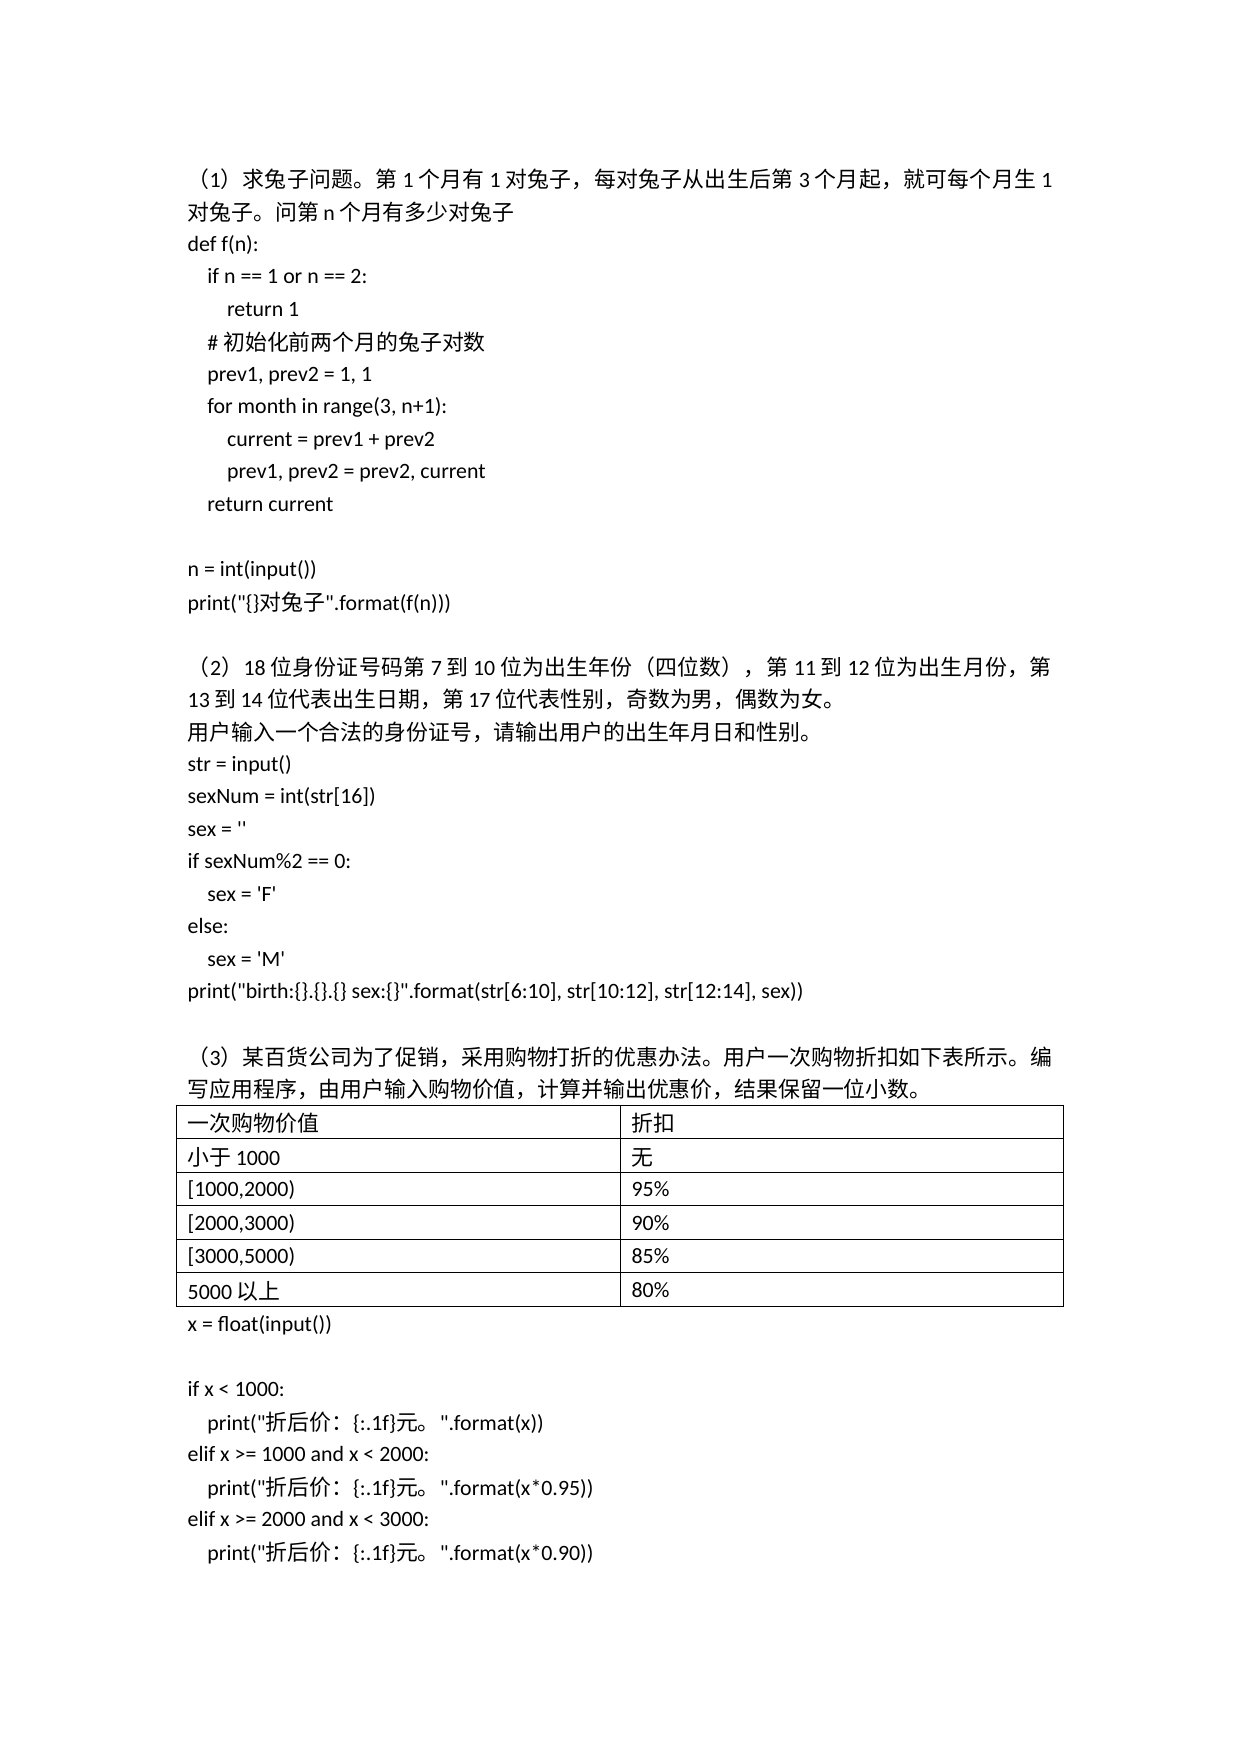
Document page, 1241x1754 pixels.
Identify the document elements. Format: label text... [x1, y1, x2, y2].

list return current [187, 487, 1053, 519]
list x = float(input()) [187, 1307, 1053, 1339]
list elif x >= 1000 and x < 2000: [187, 1437, 1053, 1469]
table_cell 小于1000 [177, 1139, 620, 1172]
list sexNum = int(str[16]) [187, 779, 1053, 812]
list def f(n): [187, 227, 1053, 259]
table_cell 90% [621, 1206, 1063, 1239]
list （2）18位身份证号码第7到10位为出生年份（四位数），第11到12位为出生月份，第13到14位代表出生日期，第17位代表性别，奇数为男，偶数为女。 [187, 649, 1053, 714]
list print("折后价：{:.1f}元。".format(x*0.95)) [187, 1469, 1053, 1502]
table_header 折扣 [621, 1106, 1063, 1138]
table_cell [3000,5000) [177, 1240, 620, 1272]
list current = prev1 + prev2 [187, 422, 1053, 454]
list （3）某百货公司为了促销，采用购物打折的优惠办法。用户一次购物折扣如下表所示。编写应用程序，由用户输入购物价值，计算并输出优惠价，结果保留一位小数。 [187, 1039, 1053, 1104]
table_cell 无 [621, 1139, 1063, 1172]
list 用户输入一个合法的身份证号，请输出用户的出生年月日和性别。 [187, 714, 1053, 747]
list n = int(input()) [187, 552, 1053, 584]
table_header 一次购物价值 [177, 1106, 620, 1138]
list 求兔子问题。第1个月有1对兔子，每对兔子从出生后第3个月起，就可每个月生1对兔子。问第n个月有多少对兔子 [187, 162, 1053, 227]
list print("折后价：{:.1f}元。".format(x*0.90)) [187, 1534, 1053, 1567]
list print("birth:{}.{}.{} sex:{}".format(str[6:10], str[10:12], str[12:14], sex)) [187, 974, 1053, 1007]
table_cell [1000,2000) [177, 1173, 620, 1205]
list sex = 'F' [187, 877, 1053, 909]
list prev1, prev2 = 1, 1 [187, 357, 1053, 389]
list elif x >= 2000 and x < 3000: [187, 1502, 1053, 1534]
list prev1, prev2 = prev2, current [187, 454, 1053, 487]
list str = input() [187, 747, 1053, 779]
table_cell [2000,3000) [177, 1206, 620, 1239]
list # 初始化前两个月的兔子对数 [187, 324, 1053, 357]
list sex = '' [187, 812, 1053, 844]
table_cell 80% [621, 1273, 1063, 1306]
table_cell 85% [621, 1240, 1063, 1272]
list sex = 'M' [187, 942, 1053, 974]
list print("折后价：{:.1f}元。".format(x)) [187, 1404, 1053, 1437]
list if sexNum%2 == 0: [187, 844, 1053, 877]
table_cell 95% [621, 1173, 1063, 1205]
list if n == 1 or n == 2: [187, 259, 1053, 292]
list if x < 1000: [187, 1372, 1053, 1404]
list for month in range(3, n+1): [187, 389, 1053, 422]
list else: [187, 909, 1053, 942]
list return 1 [187, 292, 1053, 324]
table_cell 5000以上 [177, 1273, 620, 1306]
list print("{}对兔子".format(f(n))) [187, 584, 1053, 617]
